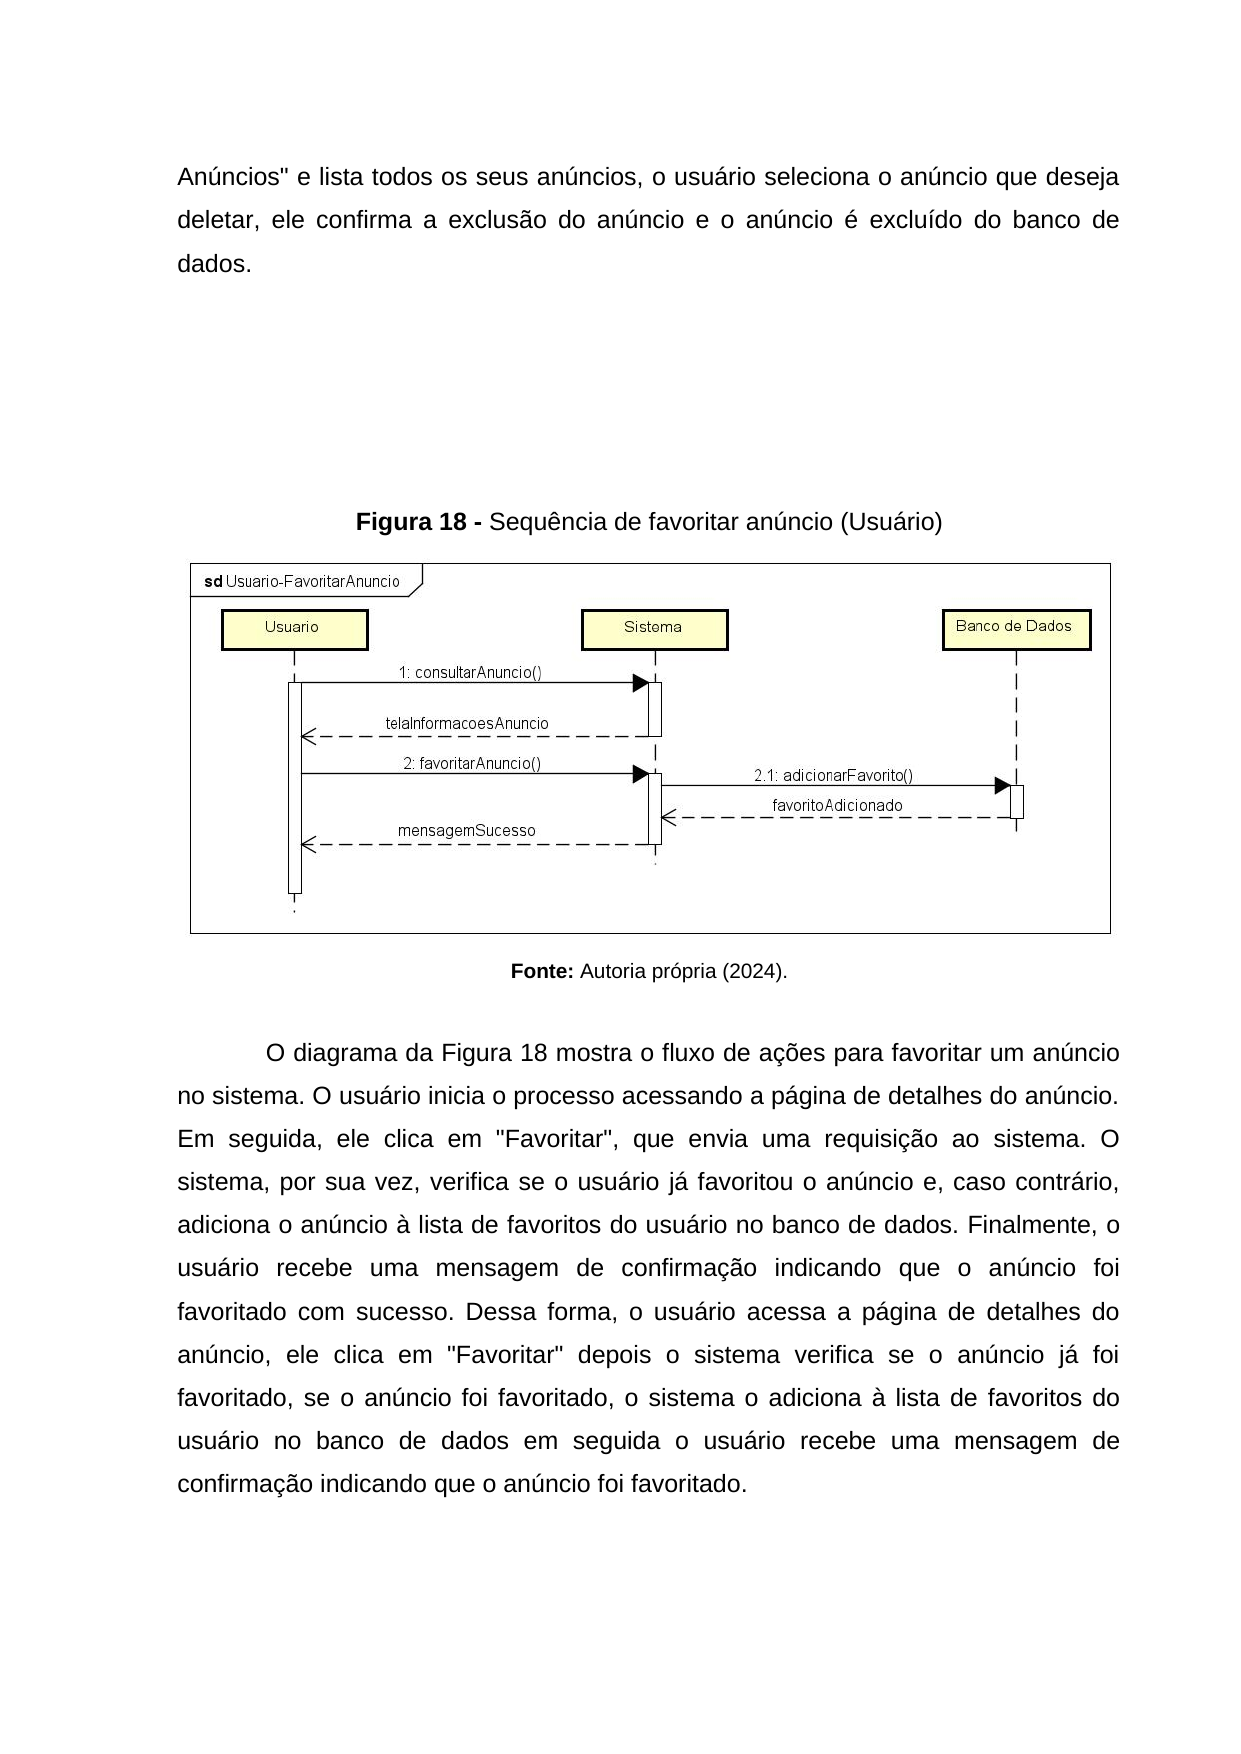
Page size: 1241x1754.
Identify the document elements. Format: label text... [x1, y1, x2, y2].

text Figura 18 - Sequência de favoritar anúncio (Usuário) [177, 507, 1122, 536]
text O diagrama da Figura 18 mostra o fluxo de ações para favoritar um anúncio no sistema. O usuário inicia o processo acessando a página de detalhes do anúncio. Em seguida, ele clica em "Favoritar", que envia uma requisição ao sistema. O sistema, por sua vez, verifica se o usuário já favoritou o anúncio e, caso contrário, adiciona o anúncio à lista de favoritos do usuário no banco de dados. Finalmente, o usuário recebe uma mensagem de confirmação indicando que o anúncio foi favoritado com sucesso. Dessa forma, o usuário acessa a página de detalhes do anúncio, ele clica em "Favoritar" depois o sistema verifica se o anúncio já foi favoritado, se o anúncio foi favoritado, o sistema o adiciona à lista de favoritos do usuário no banco de dados em seguida o usuário recebe uma mensagem de confirmação indicando que o anúncio foi favoritado. [177, 1038, 1122, 1498]
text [177, 162, 1122, 277]
text Fonte: Autoria própria (2024). [177, 959, 1122, 983]
picture [177, 550, 1122, 945]
